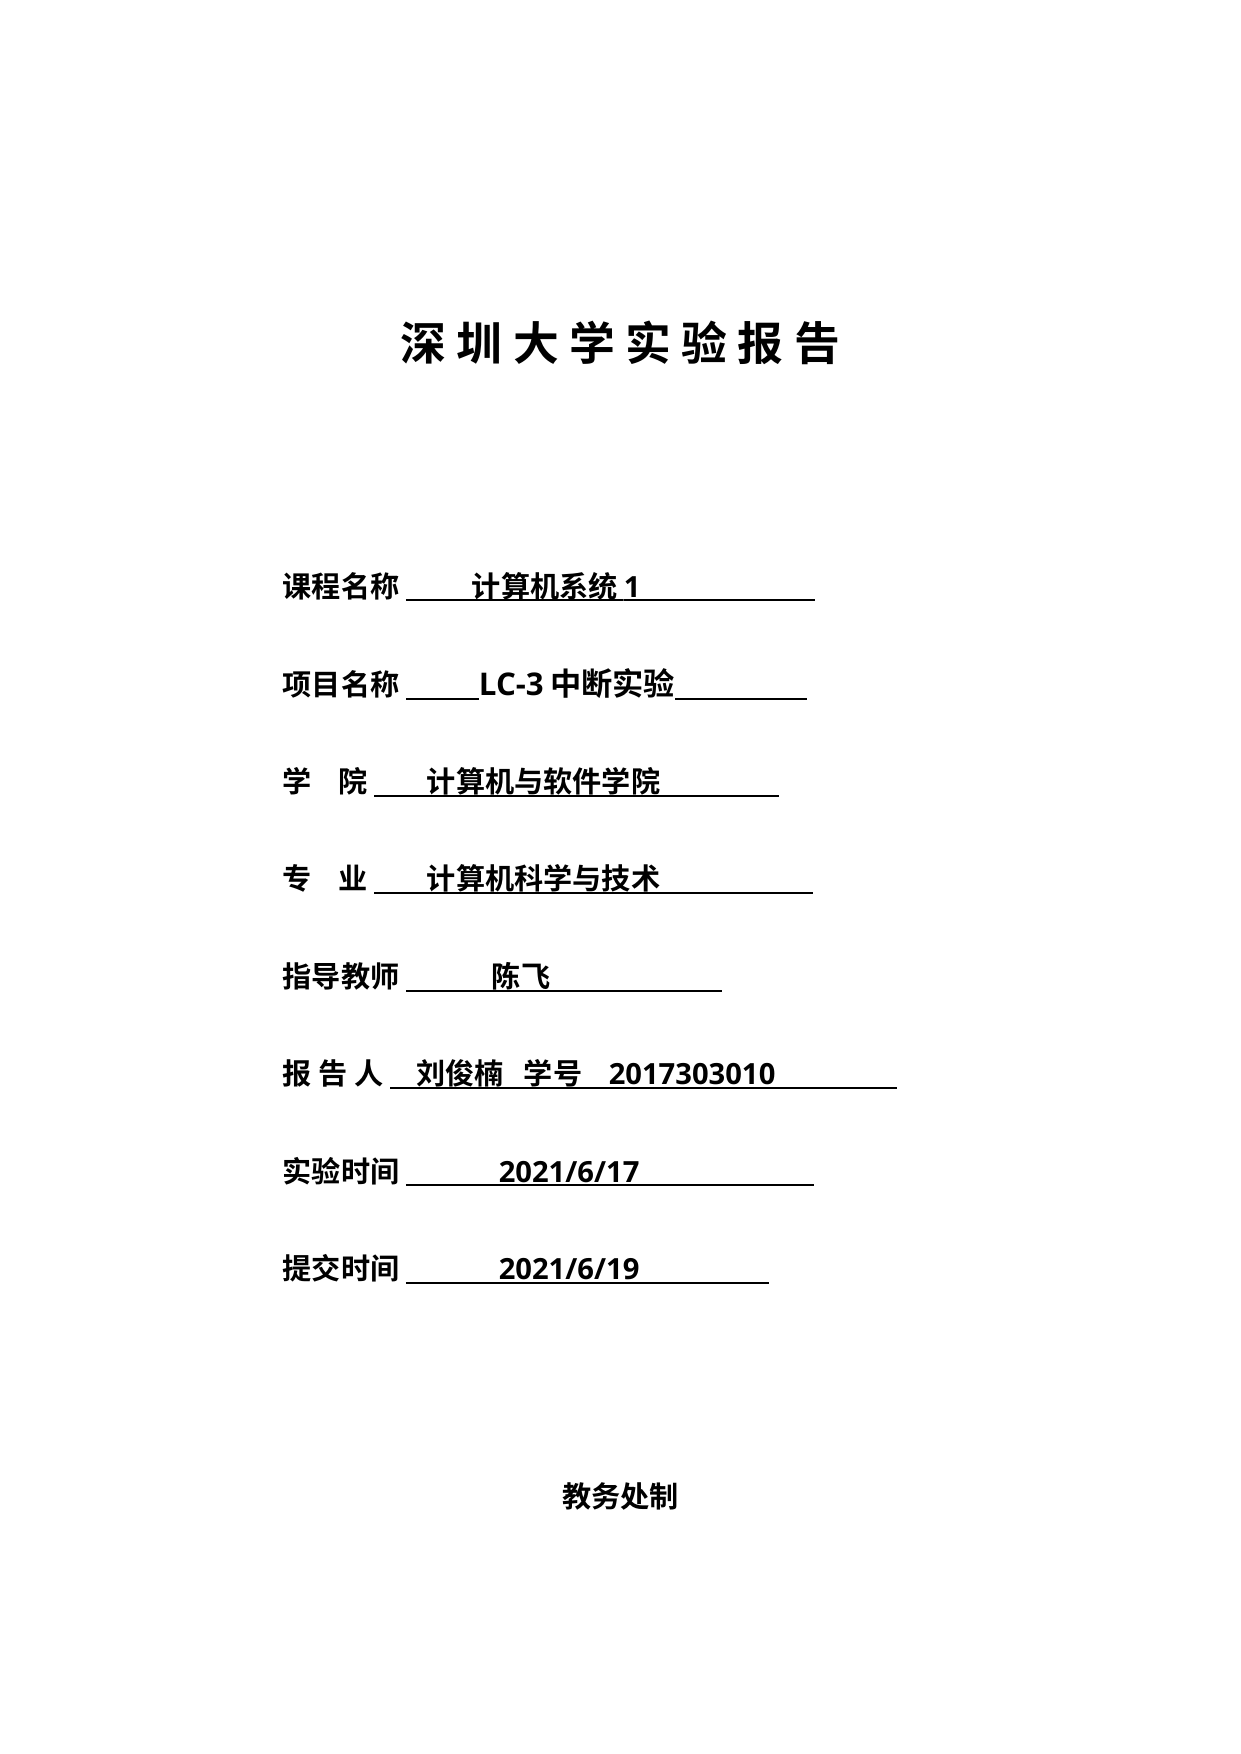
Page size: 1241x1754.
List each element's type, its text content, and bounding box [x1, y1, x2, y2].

table_header 课程名称 计算机系统1 项目名称 LC-3中断实验 学 院 计算机与软件学院 专 业 计算机科学与技术 指导教师 陈飞 报 告 人 刘俊楠 学号 2017303010 实验时间 2021/6/17 提交时间 2021/6/19 [271, 520, 969, 1332]
text 深 圳 大 学 实 验 报 告 [187, 292, 1053, 389]
text 教务处制 [187, 1462, 1053, 1527]
